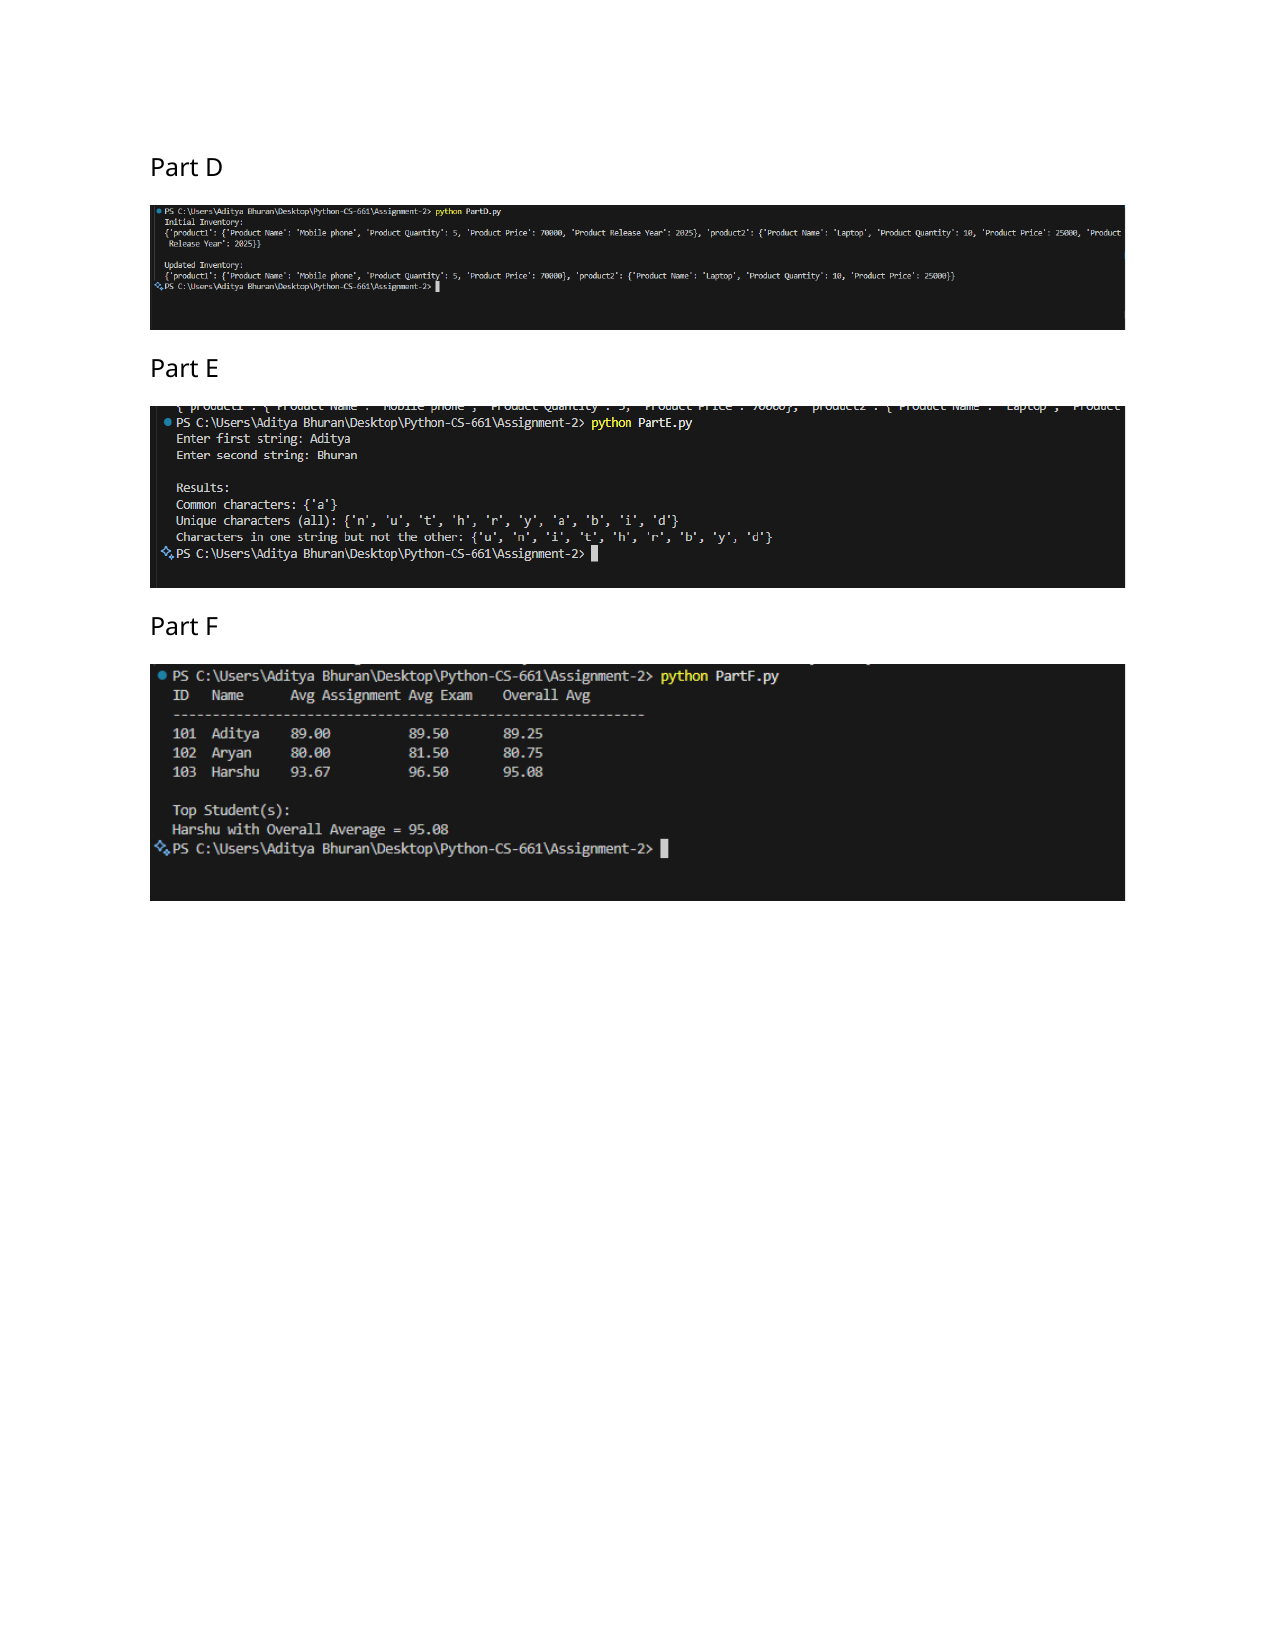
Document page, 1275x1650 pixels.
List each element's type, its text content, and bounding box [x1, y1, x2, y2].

picture [150, 664, 1125, 901]
picture [150, 406, 1125, 588]
text Part D [150, 150, 1125, 184]
text Part F [150, 609, 1125, 643]
picture [150, 205, 1125, 330]
text Part E [150, 351, 1125, 385]
